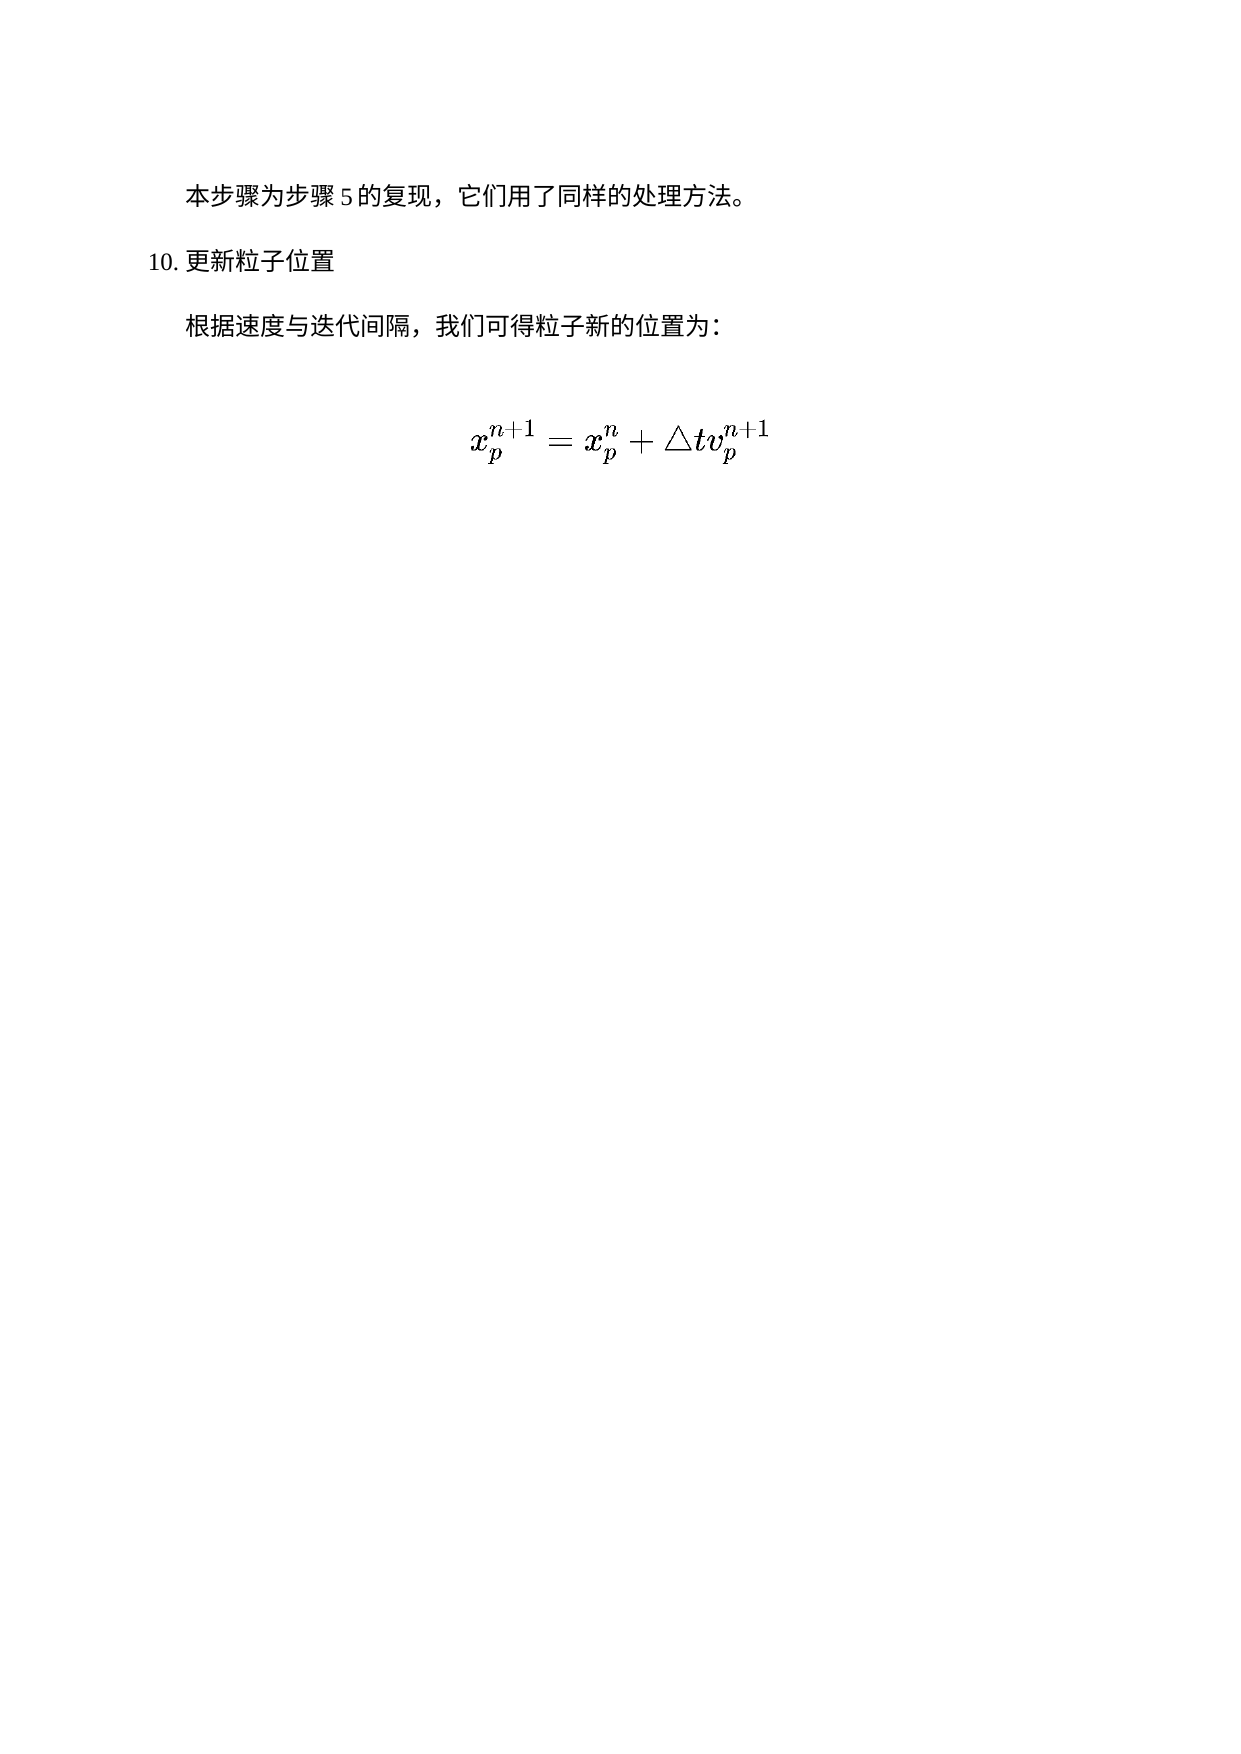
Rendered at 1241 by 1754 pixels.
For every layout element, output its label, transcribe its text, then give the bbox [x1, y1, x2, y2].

picture [469, 357, 771, 527]
text 根据速度与迭代间隔，我们可得粒子新的位置为： [185, 292, 1092, 357]
text 本步骤为步骤5的复现，它们用了同样的处理方法。 [148, 162, 1092, 227]
list 更新粒子位置 [148, 227, 1092, 292]
